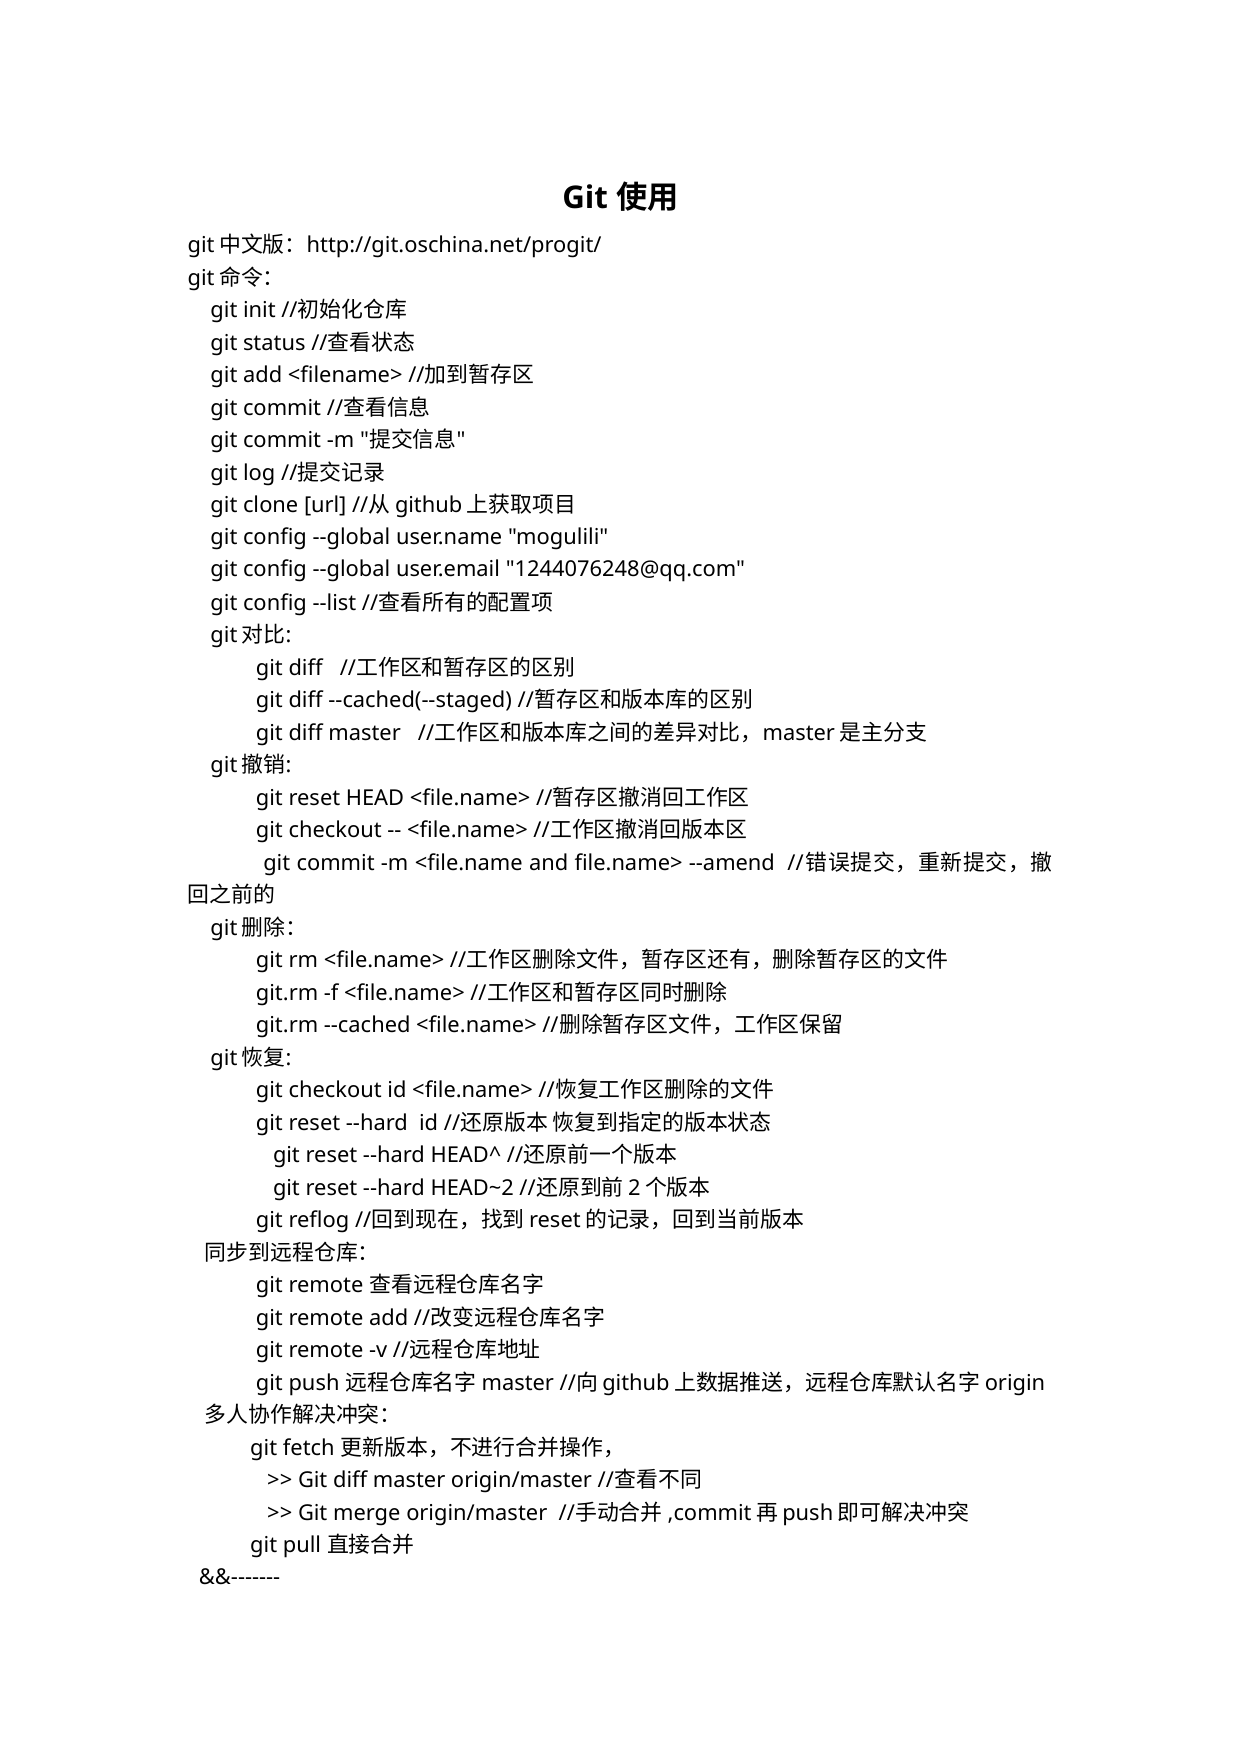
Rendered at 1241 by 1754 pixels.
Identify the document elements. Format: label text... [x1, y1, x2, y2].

text git commit //查看信息 [187, 389, 1053, 422]
text >> Git merge origin/master //手动合并 ,commit再push即可解决冲突 [187, 1494, 1053, 1527]
text git.rm -f <file.name> //工作区和暂存区同时删除 [187, 974, 1053, 1007]
text git diff //工作区和暂存区的区别 [187, 649, 1053, 682]
text git log //提交记录 [187, 454, 1053, 487]
text git commit -m <file.name and file.name> --amend //错误提交，重新提交，撤回之前的 [187, 844, 1053, 909]
text git config --global user.name "mogulili" [187, 519, 1053, 552]
text git fetch 更新版本，不进行合并操作， [187, 1429, 1053, 1462]
text git remote add //改变远程仓库名字 [187, 1299, 1053, 1332]
text git中文版：http://git.oschina.net/progit/ [187, 227, 1053, 259]
text git remote -v //远程仓库地址 [187, 1332, 1053, 1364]
text 多人协作解决冲突： [187, 1397, 1053, 1429]
text git commit -m "提交信息" [187, 422, 1053, 454]
text git恢复: [187, 1039, 1053, 1072]
text git rm <file.name> //工作区删除文件，暂存区还有，删除暂存区的文件 [187, 942, 1053, 974]
text git pull 直接合并 [187, 1527, 1053, 1559]
text git reflog //回到现在，找到reset的记录，回到当前版本 [187, 1202, 1053, 1234]
text git命令： [187, 259, 1053, 292]
text git reset --hard HEAD~2 //还原到前2个版本 [187, 1169, 1053, 1202]
text 同步到远程仓库： [187, 1234, 1053, 1267]
text git reset --hard HEAD^ //还原前一个版本 [187, 1137, 1053, 1169]
text git config --global user.email "1244076248@qq.com" [187, 552, 1053, 584]
text >> Git diff master origin/master //查看不同 [187, 1462, 1053, 1494]
text git status //查看状态 [187, 324, 1053, 357]
text git撤销: [187, 747, 1053, 779]
text git checkout -- <file.name> //工作区撤消回版本区 [187, 812, 1053, 844]
text git config --list //查看所有的配置项 [187, 584, 1053, 617]
text git删除： [187, 909, 1053, 942]
text git对比: [187, 617, 1053, 649]
text git reset HEAD <file.name> //暂存区撤消回工作区 [187, 779, 1053, 812]
text git clone [url] //从github上获取项目 [187, 487, 1053, 519]
text git reset --hard id //还原版本 恢复到指定的版本状态 [187, 1104, 1053, 1137]
text &&------- [187, 1559, 1053, 1592]
text git add <filename> //加到暂存区 [187, 357, 1053, 389]
text git init //初始化仓库 [187, 292, 1053, 324]
text git push 远程仓库名字 master //向github上数据推送，远程仓库默认名字origin [187, 1364, 1053, 1397]
text git remote 查看远程仓库名字 [187, 1267, 1053, 1299]
text git checkout id <file.name> //恢复工作区删除的文件 [187, 1072, 1053, 1104]
text git.rm --cached <file.name> //删除暂存区文件，工作区保留 [187, 1007, 1053, 1039]
text git diff --cached(--staged) //暂存区和版本库的区别 [187, 682, 1053, 714]
text Git 使用 [187, 162, 1053, 227]
text git diff master //工作区和版本库之间的差异对比，master是主分支 [187, 714, 1053, 747]
